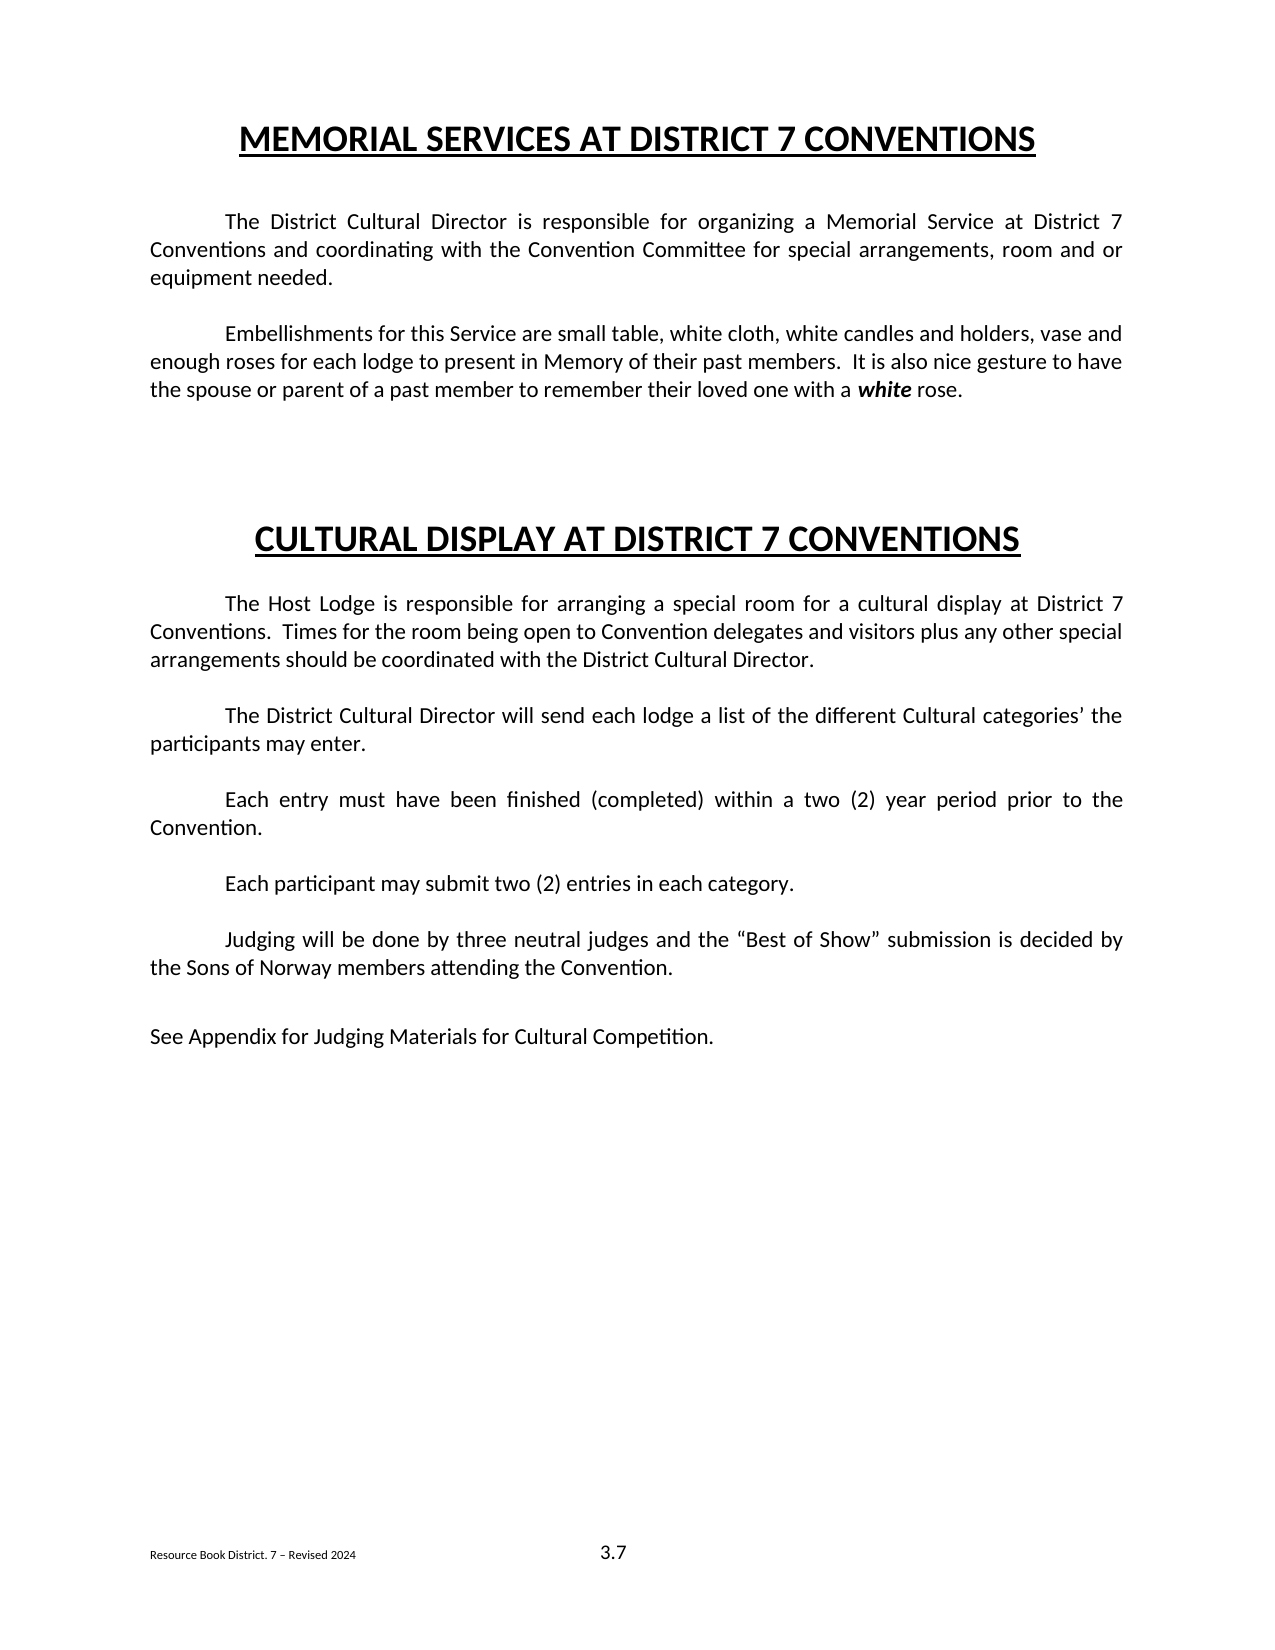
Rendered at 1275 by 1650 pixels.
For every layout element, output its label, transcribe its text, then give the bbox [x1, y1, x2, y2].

text The District Cultural Director will send each lodge a list of the different Cultural categories’ the participants may enter. [150, 701, 1125, 757]
text Each entry must have been finished (completed) within a two (2) year period prior to the Convention. [150, 785, 1125, 841]
text Each participant may submit two (2) entries in each category. [150, 869, 1125, 897]
text Resource Book District. 7 – Revised 2024 3.7 [150, 1539, 1125, 1564]
text The Host Lodge is responsible for arranging a special room for a cultural display at District 7 Conventions. Times for the room being open to Convention delegates and visitors plus any other special arrangements should be coordinated with the District Cultural Director. [150, 589, 1125, 673]
text Judging will be done by three neutral judges and the “Best of Show” submission is decided by the Sons of Norway members attending the Convention. [150, 925, 1125, 981]
text Embellishments for this Service are small table, white cloth, white candles and holders, vase and enough roses for each lodge to present in Memory of their past members. It is also nice gesture to have the spouse or parent of a past member to remember their loved one with a white rose. [150, 319, 1125, 403]
text CULTURAL DISPLAY AT DISTRICT 7 CONVENTIONS [150, 515, 1125, 561]
text MEMORIAL SERVICES AT DISTRICT 7 CONVENTIONS [150, 115, 1125, 161]
text See Appendix for Judging Materials for Cultural Competition. [150, 1022, 1125, 1050]
text The District Cultural Director is responsible for organizing a Memorial Service at District 7 Conventions and coordinating with the Convention Committee for special arrangements, room and or equipment needed. [150, 207, 1125, 291]
